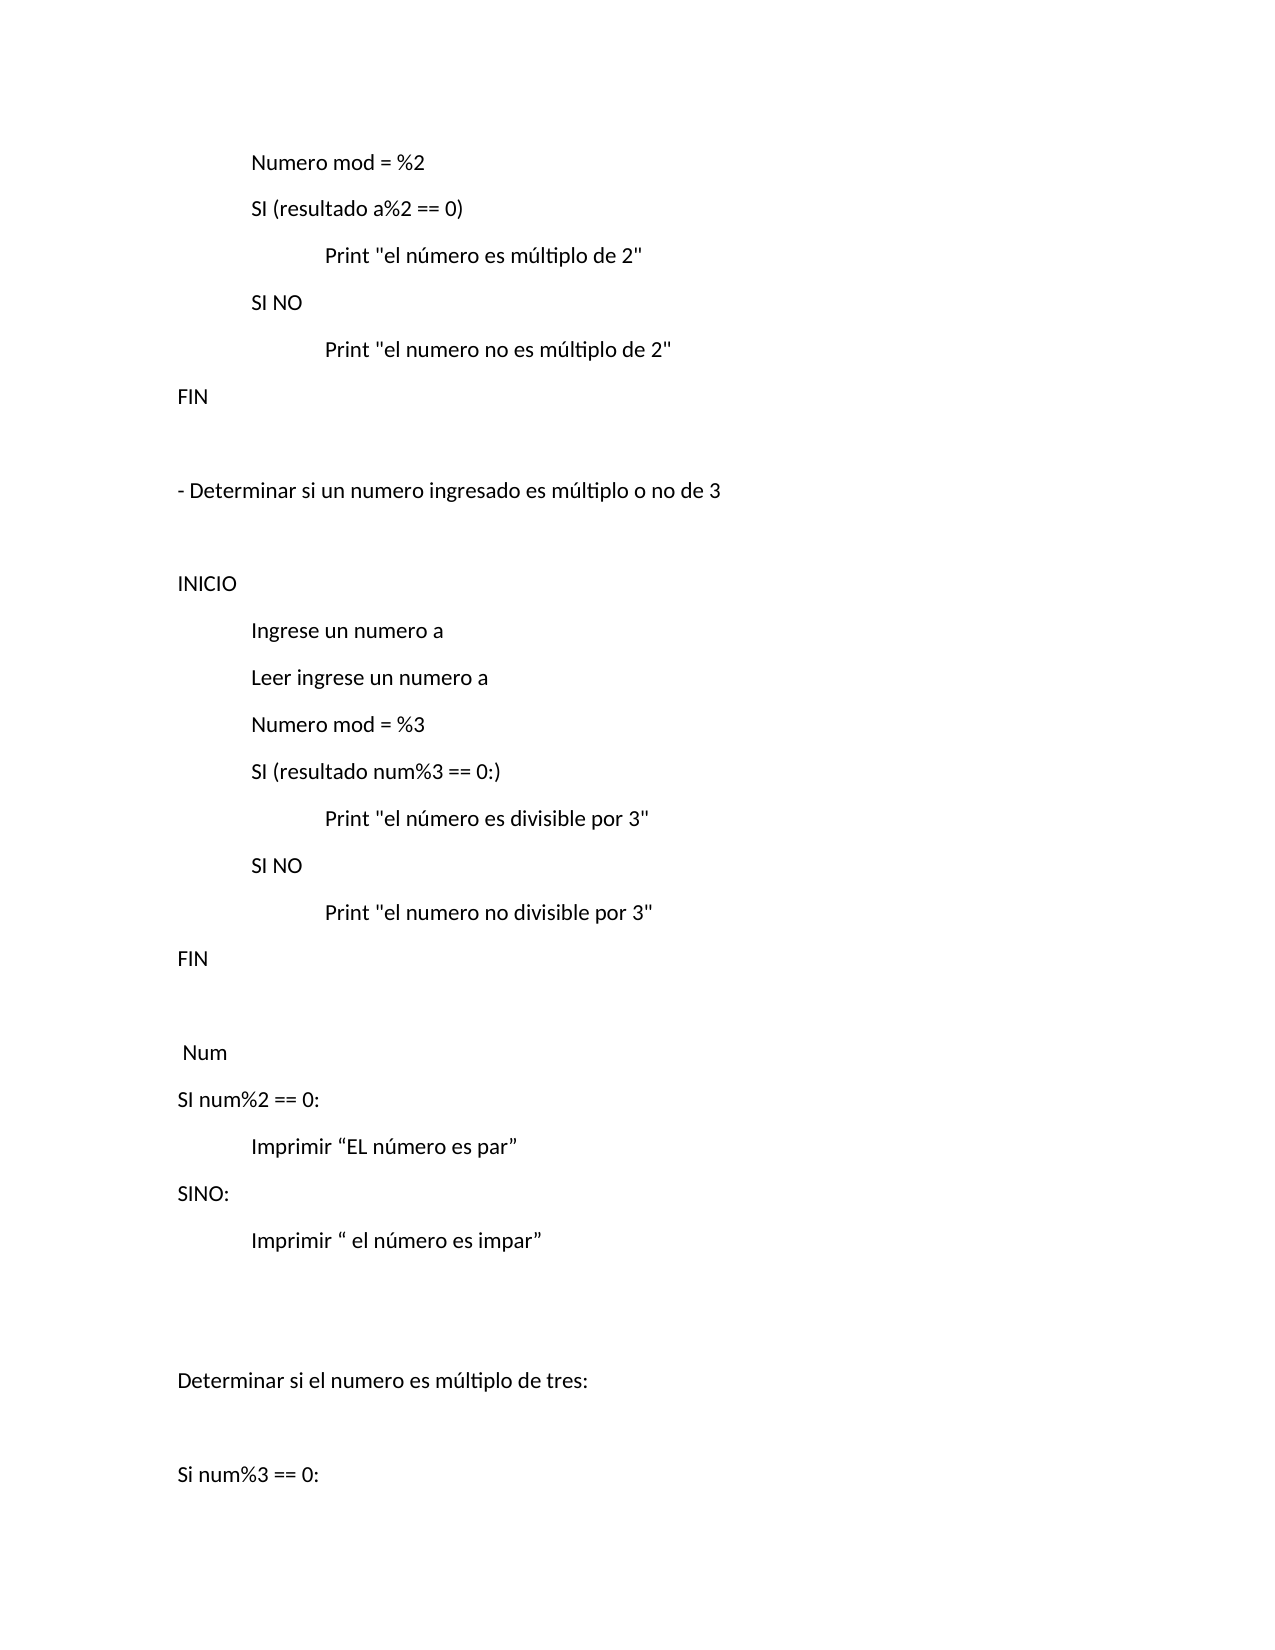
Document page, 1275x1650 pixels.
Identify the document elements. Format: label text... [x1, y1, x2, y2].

text Imprimir “ el número es impar” [177, 1226, 1098, 1254]
text Ingrese un numero a [177, 616, 1098, 644]
text Num [177, 1038, 1098, 1066]
text Print "el numero no divisible por 3" [251, 898, 1098, 926]
text Determinar si el numero es múltiplo de tres: [177, 1366, 1098, 1394]
text FIN [177, 382, 1098, 410]
text Numero mod = %2 [177, 148, 1098, 176]
text INICIO [177, 569, 1098, 597]
text SI NO [177, 288, 1098, 316]
text SI num%2 == 0: [177, 1085, 1098, 1113]
text Numero mod = %3 [177, 710, 1098, 738]
text Print "el número es múltiplo de 2" [177, 241, 1098, 269]
text Print "el número es divisible por 3" [177, 804, 1098, 832]
text SI (resultado a%2 == 0) [177, 194, 1098, 222]
text SI (resultado num%3 == 0:) [177, 757, 1098, 785]
text - Determinar si un numero ingresado es múltiplo o no de 3 [177, 476, 1098, 504]
text FIN [177, 944, 1098, 972]
text Print "el numero no es múltiplo de 2" [251, 335, 1098, 363]
text SI NO [177, 851, 1098, 879]
text Si num%3 == 0: [177, 1460, 1098, 1488]
text Imprimir “EL número es par” [177, 1132, 1098, 1160]
text SINO: [177, 1179, 1098, 1207]
text Leer ingrese un numero a [177, 663, 1098, 691]
